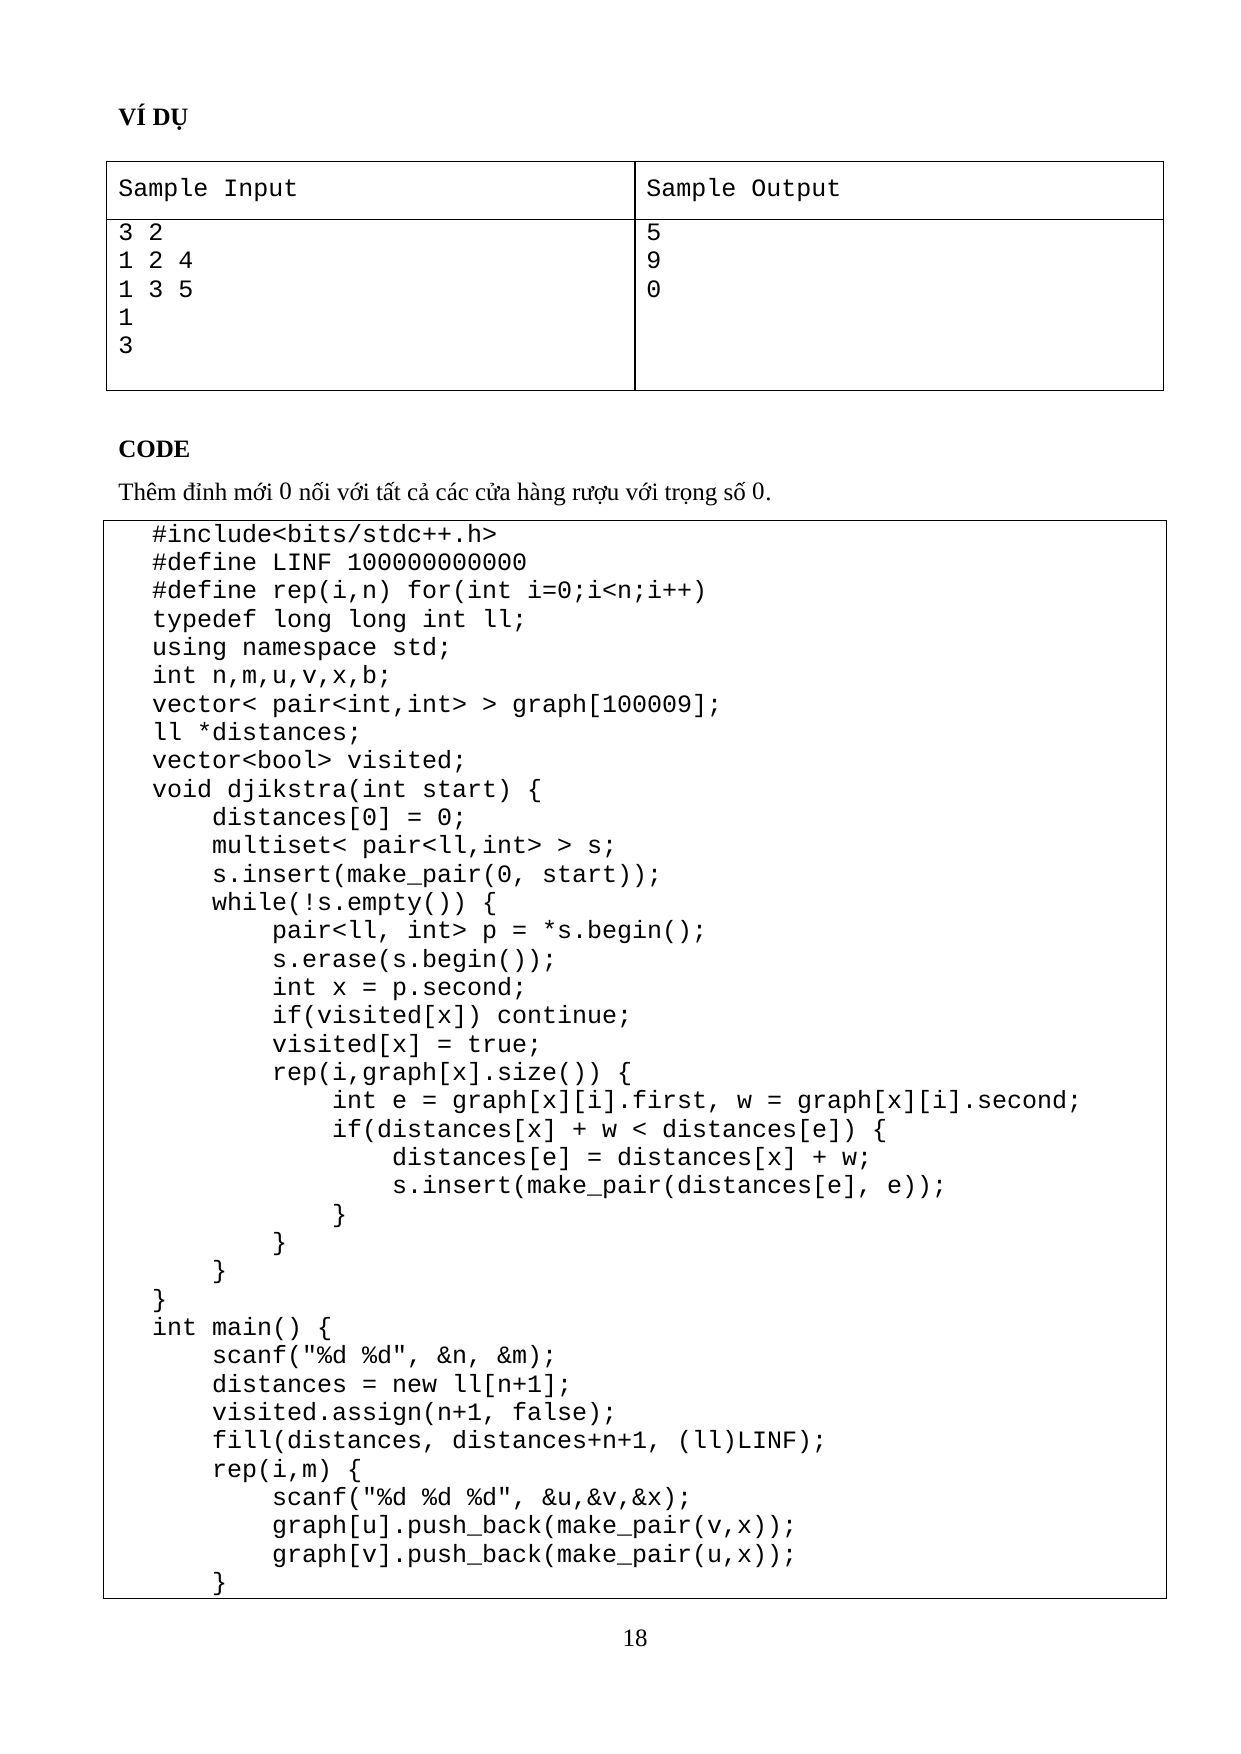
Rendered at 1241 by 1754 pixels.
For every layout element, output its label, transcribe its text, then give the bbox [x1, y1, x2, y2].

table_header Sample Output [636, 162, 1163, 219]
text Thêm đỉnh mới nối với tất cả các cửa hàng rượu với trọng số . [118, 477, 1152, 506]
text CODE [118, 434, 1152, 463]
table_header Sample Input [107, 162, 634, 219]
text VÍ DỤ [118, 102, 1152, 131]
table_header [104, 521, 1166, 1598]
table_cell 5 9 0 [636, 220, 1163, 390]
table_cell 3 2 1 2 4 1 3 5 1 3 [107, 220, 634, 390]
